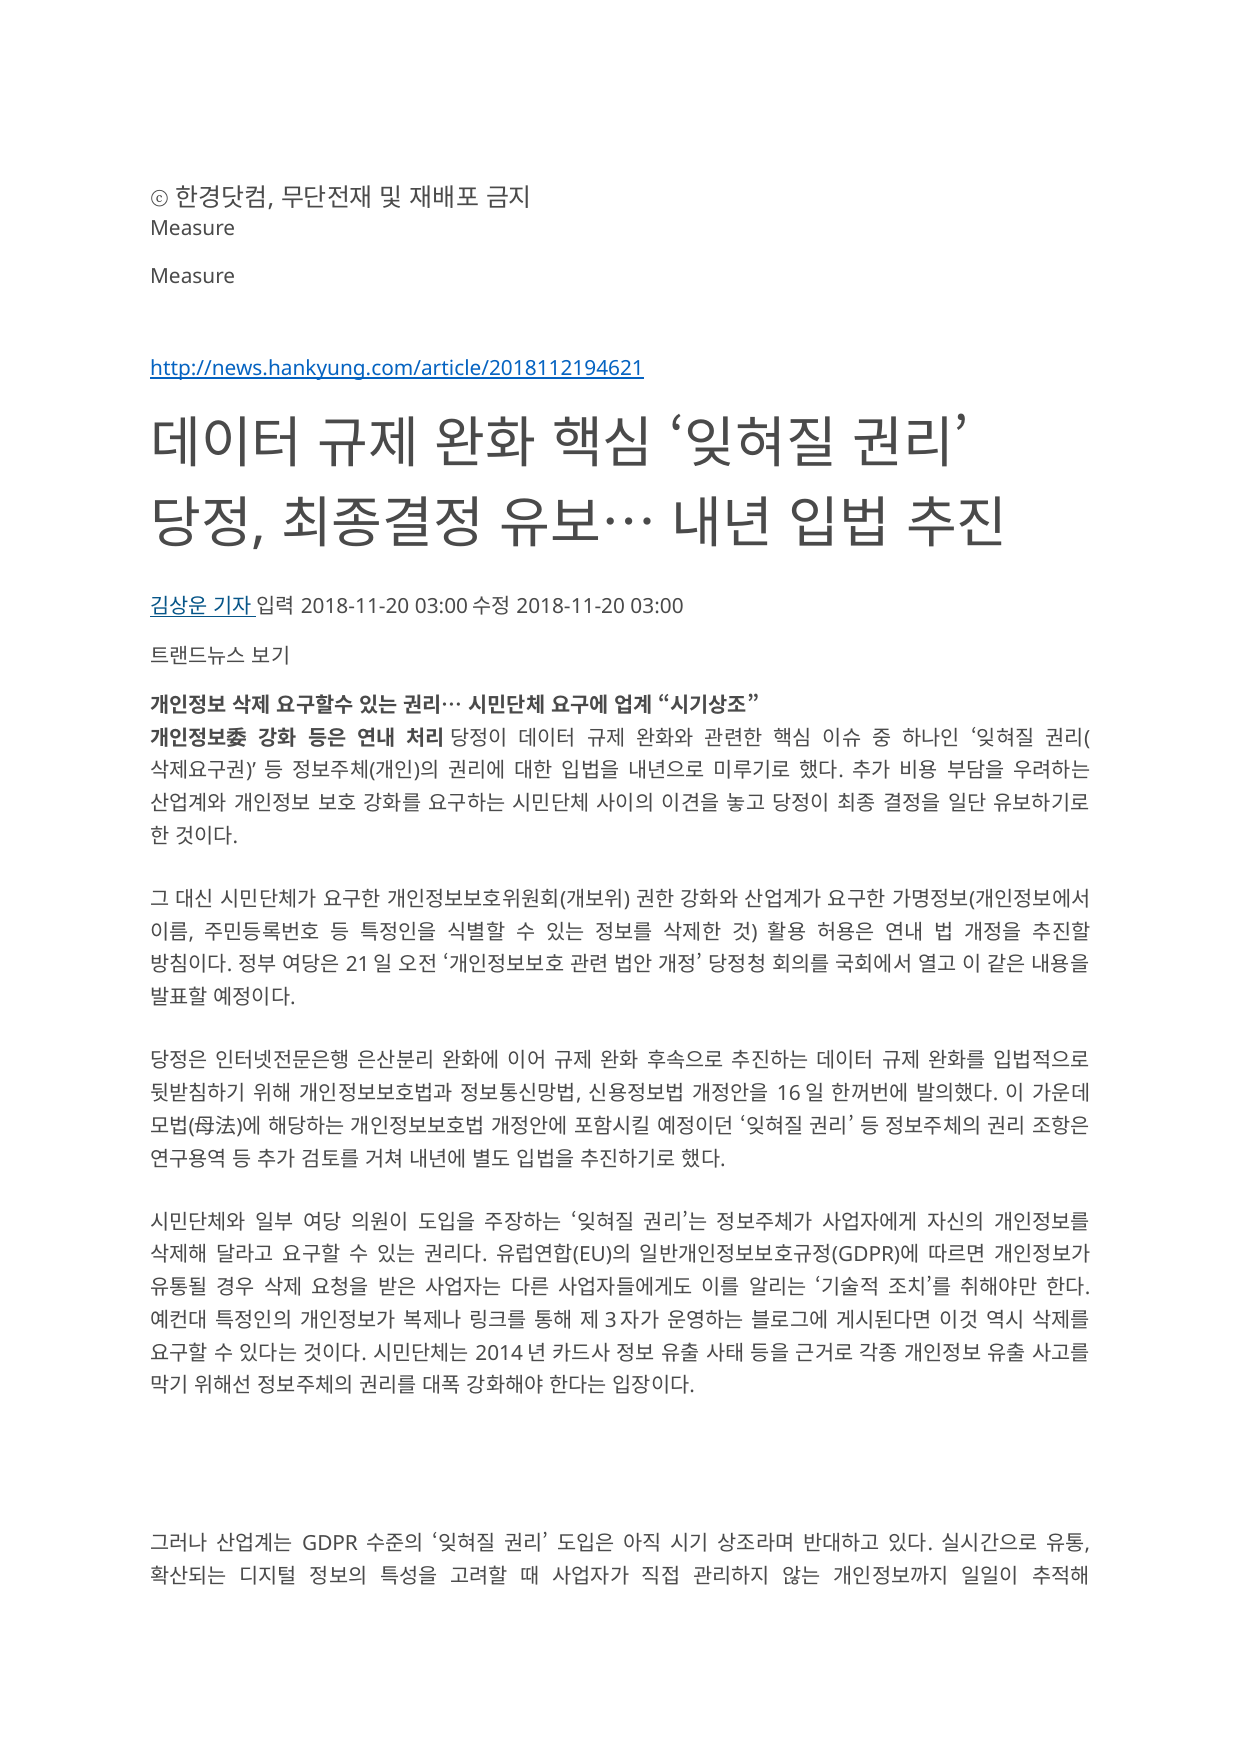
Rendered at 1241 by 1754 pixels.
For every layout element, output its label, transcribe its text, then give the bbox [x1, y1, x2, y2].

text 트랜드뉴스 보기 [150, 639, 1090, 669]
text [150, 1496, 1090, 1589]
text ⓒ 한경닷컴, 무단전재 및 재배포 금지 [150, 177, 1090, 213]
text 개인정보 삭제 요구할수 있는 권리… 시민단체 요구에 업계 “시기상조” 개인정보委 강화 등은 연내 처리 당정이 데이터 규제 완화와 관련한 핵심 이슈 중 하나인 ‘잊혀질 권리(삭제요구권)’ 등 정보주체(개인)의 권리에 대한 입법을 내년으로 미루기로 했다. 추가 비용 부담을 우려하는 산업계와 개인정보 보호 강화를 요구하는 시민단체 사이의 이견을 놓고 당정이 최종 결정을 일단 유보하기로 한 것이다. 그 대신 시민단체가 요구한 개인정보보호위원회(개보위) 권한 강화와 산업계가 요구한 가명정보(개인정보에서 이름, 주민등록번호 등 특정인을 식별할 수 있는 정보를 삭제한 것) 활용 허용은 연내 법 개정을 추진할 방침이다. 정부 여당은 21일 오전 ‘개인정보보호 관련 법안 개정’ 당정청 회의를 국회에서 열고 이 같은 내용을 발표할 예정이다. 당정은 인터넷전문은행 은산분리 완화에 이어 규제 완화 후속으로 추진하는 데이터 규제 완화를 입법적으로 뒷받침하기 위해 개인정보보호법과 정보통신망법, 신용정보법 개정안을 16일 한꺼번에 발의했다. 이 가운데 모법(母法)에 해당하는 개인정보보호법 개정안에 포함시킬 예정이던 ‘잊혀질 권리’ 등 정보주체의 권리 조항은 연구용역 등 추가 검토를 거쳐 내년에 별도 입법을 추진하기로 했다. 시민단체와 일부 여당 의원이 도입을 주장하는 ‘잊혀질 권리’는 정보주체가 사업자에게 자신의 개인정보를 삭제해 달라고 요구할 수 있는 권리다. 유럽연합(EU)의 일반개인정보보호규정(GDPR)에 따르면 개인정보가 유통될 경우 삭제 요청을 받은 사업자는 다른 사업자들에게도 이를 알리는 ‘기술적 조치’를 취해야만 한다. 예컨대 특정인의 개인정보가 복제나 링크를 통해 제3자가 운영하는 블로그에 게시된다면 이것 역시 삭제를 요구할 수 있다는 것이다. 시민단체는 2014년 카드사 정보 유출 사태 등을 근거로 각종 개인정보 유출 사고를 막기 위해선 정보주체의 권리를 대폭 강화해야 한다는 입장이다. [150, 688, 1090, 1429]
text Measure [150, 261, 1090, 289]
text Measure [150, 213, 1090, 242]
text http://news.hankyung.com/article/2018112194621 [150, 353, 1090, 382]
subtitle 데이터 규제 완화 핵심 ‘잊혀질 권리’ 당정, 최종결정 유보… 내년 입법 추진 [150, 398, 1090, 558]
text 김상운 기자 입력 2018-11-20 03:00수정 2018-11-20 03:00 [150, 590, 1090, 620]
